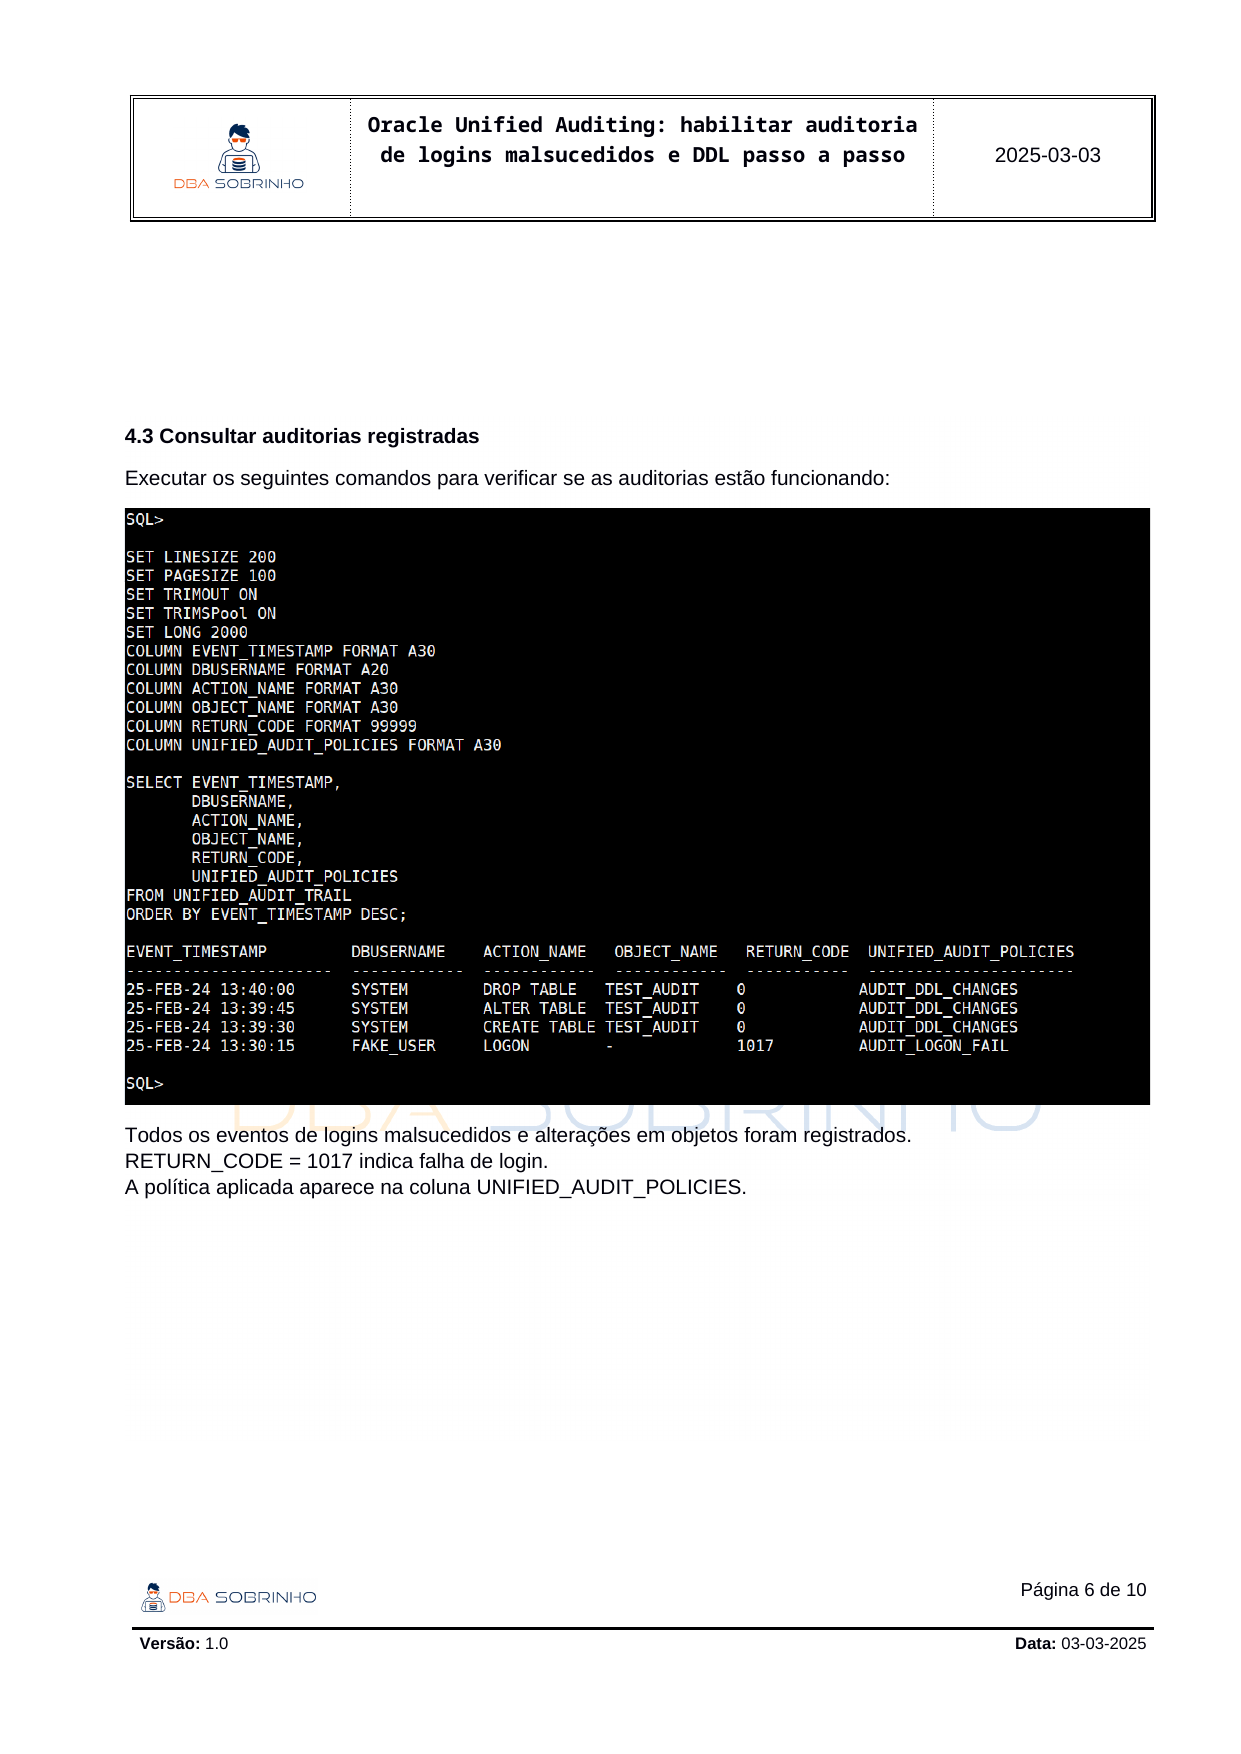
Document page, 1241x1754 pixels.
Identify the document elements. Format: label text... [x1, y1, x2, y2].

text Executar os seguintes comandos para verificar se as auditorias estão funcionando: [124, 466, 1150, 490]
text Todos os eventos de logins malsucedidos e alterações em objetos foram registrados. RETURN_CODE = 1017 indica falha de login. A política aplicada aparece na coluna UNIFIED_AUDIT_POLICIES. [124, 1123, 1150, 1198]
picture [139, 1578, 318, 1615]
picture [172, 117, 307, 193]
picture [124, 508, 1151, 1105]
text 4.3 Consultar auditorias registradas [124, 424, 1150, 448]
